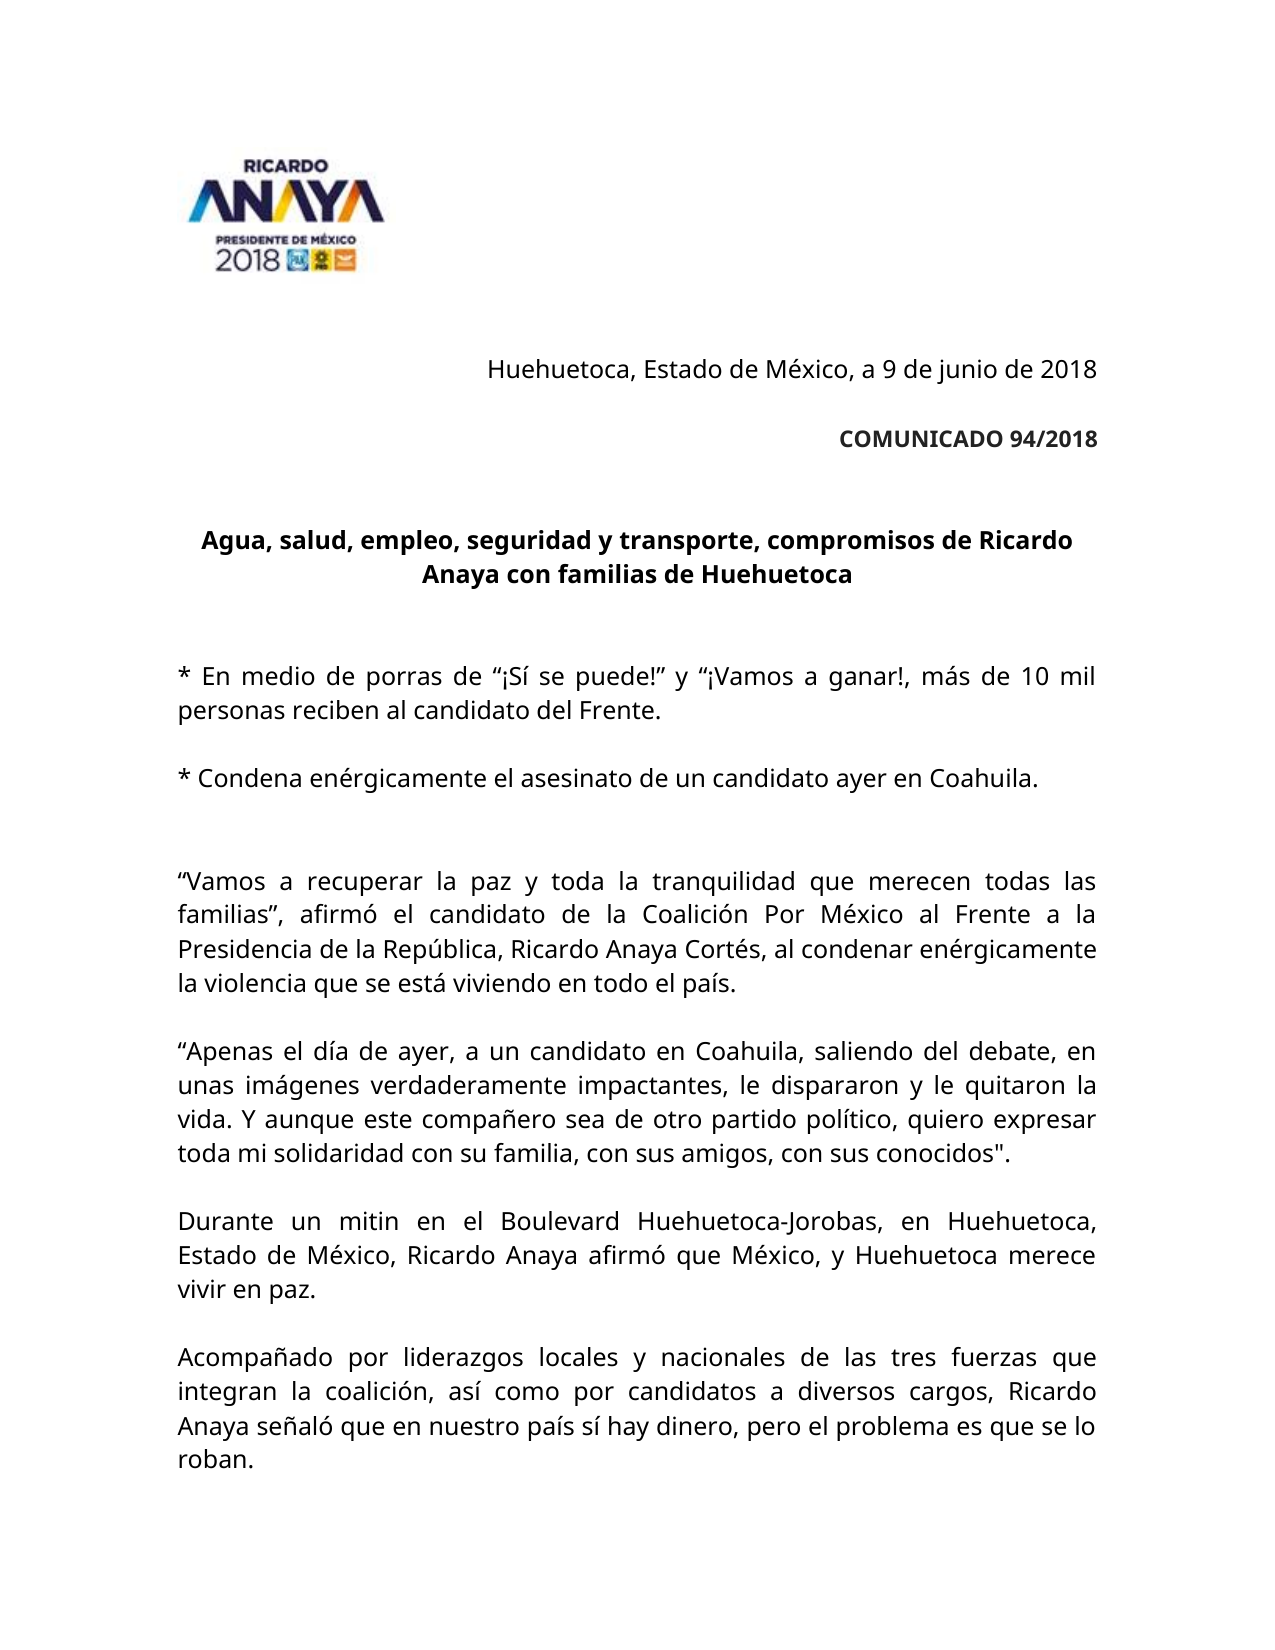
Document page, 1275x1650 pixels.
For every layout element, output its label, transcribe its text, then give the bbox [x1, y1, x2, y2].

text Agua, salud, empleo, seguridad y transporte, compromisos de Ricardo Anaya con familias de Huehuetoca [177, 522, 1098, 591]
text Durante un mitin en el Boulevard Huehuetoca-Jorobas, en Huehuetoca, Estado de México, Ricardo Anaya afirmó que México, y Huehuetoca merece vivir en paz. [177, 1204, 1098, 1306]
picture [177, 147, 396, 284]
text * Condena enérgicamente el asesinato de un candidato ayer en Coahuila. [177, 761, 1098, 795]
text COMUNICADO 94/2018 [177, 420, 1098, 454]
text Acompañado por liderazgos locales y nacionales de las tres fuerzas que integran la coalición, así como por candidatos a diversos cargos, Ricardo Anaya señaló que en nuestro país sí hay dinero, pero el problema es que se lo roban. [177, 1340, 1098, 1476]
text Huehuetoca, Estado de México, a 9 de junio de 2018 [177, 352, 1098, 386]
text * En medio de porras de “¡Sí se puede!” y “¡Vamos a ganar!, más de 10 mil personas reciben al candidato del Frente. [177, 659, 1098, 727]
text “Apenas el día de ayer, a un candidato en Coahuila, saliendo del debate, en unas imágenes verdaderamente impactantes, le dispararon y le quitaron la vida. Y aunque este compañero sea de otro partido político, quiero expresar toda mi solidaridad con su familia, con sus amigos, con sus conocidos". [177, 1033, 1098, 1170]
text “Vamos a recuperar la paz y toda la tranquilidad que merecen todas las familias”, afirmó el candidato de la Coalición Por México al Frente a la Presidencia de la República, Ricardo Anaya Cortés, al condenar enérgicamente la violencia que se está viviendo en todo el país. [177, 863, 1098, 999]
